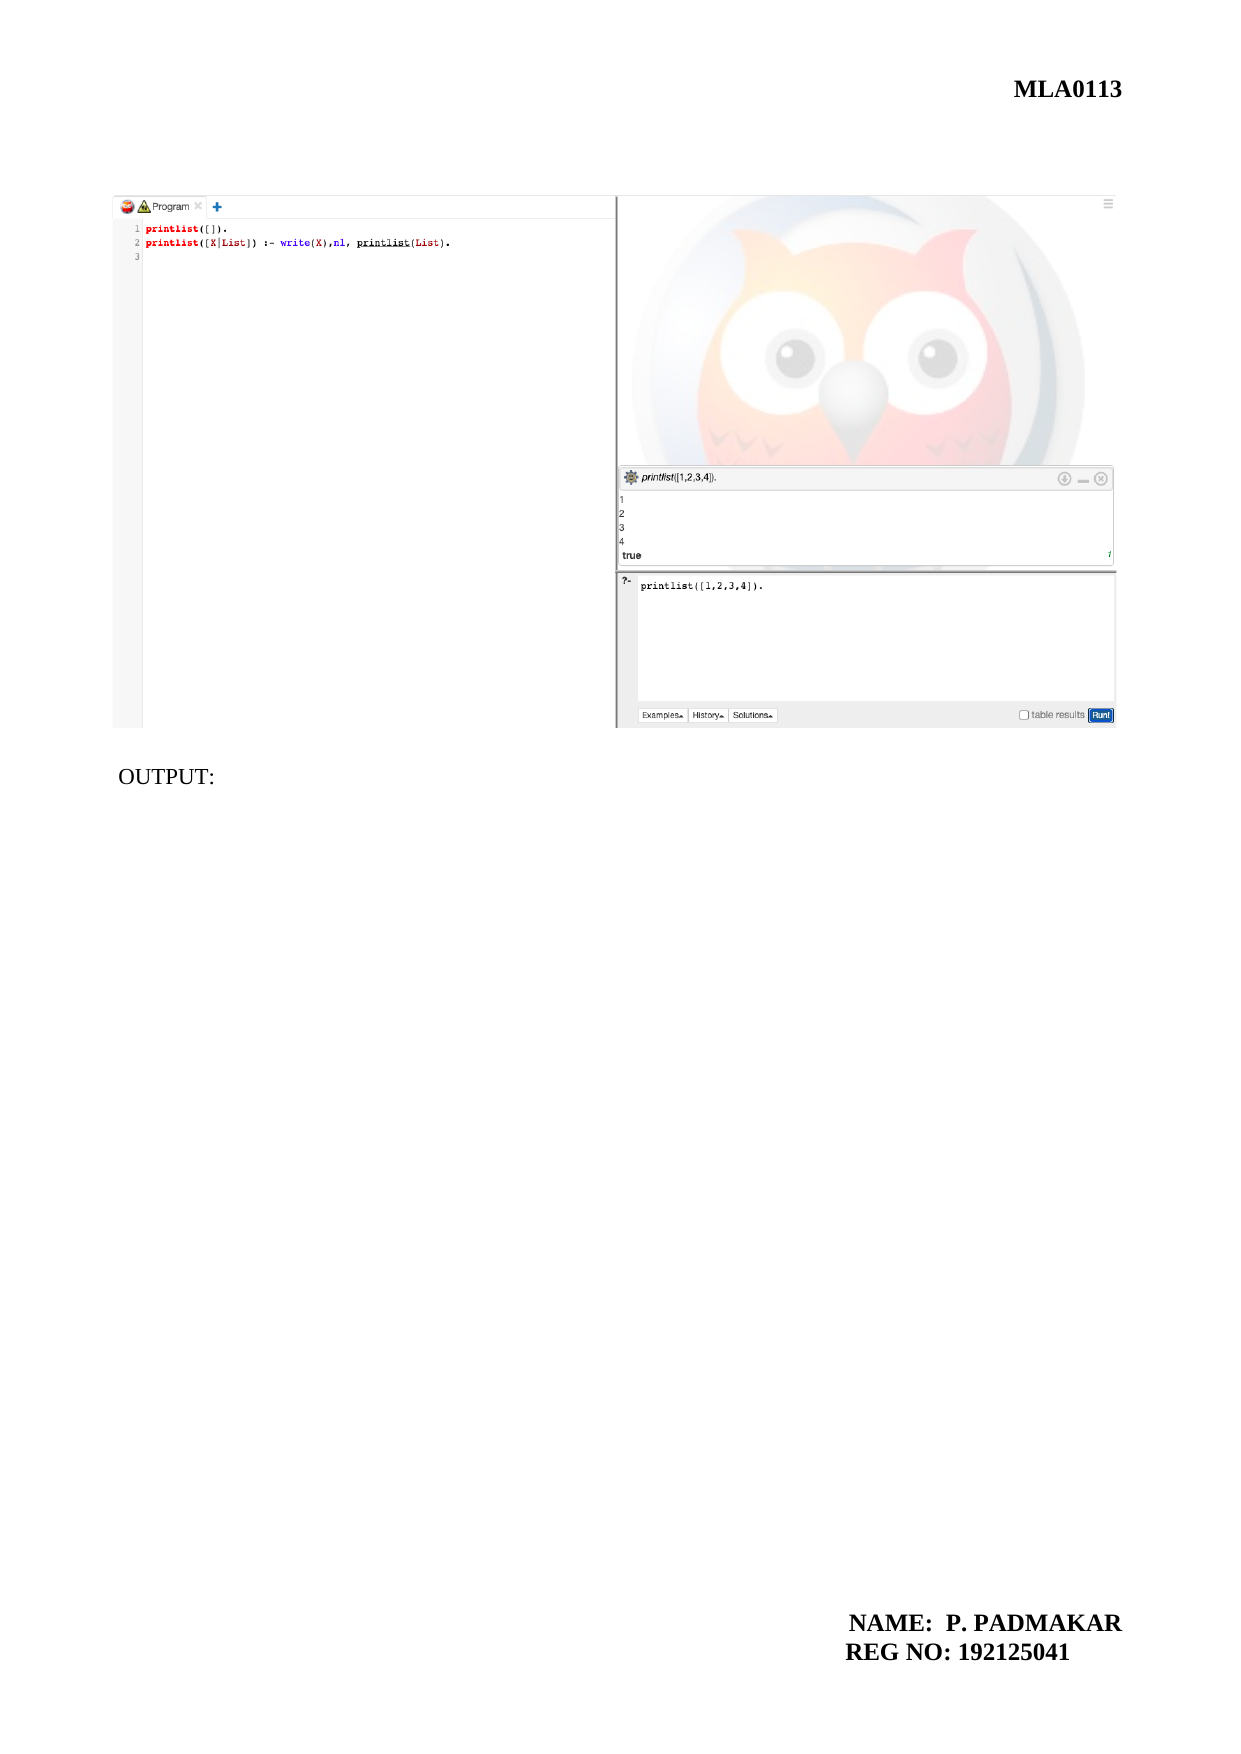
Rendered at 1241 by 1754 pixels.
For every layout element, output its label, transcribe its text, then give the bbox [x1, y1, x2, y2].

picture [112, 195, 1117, 728]
